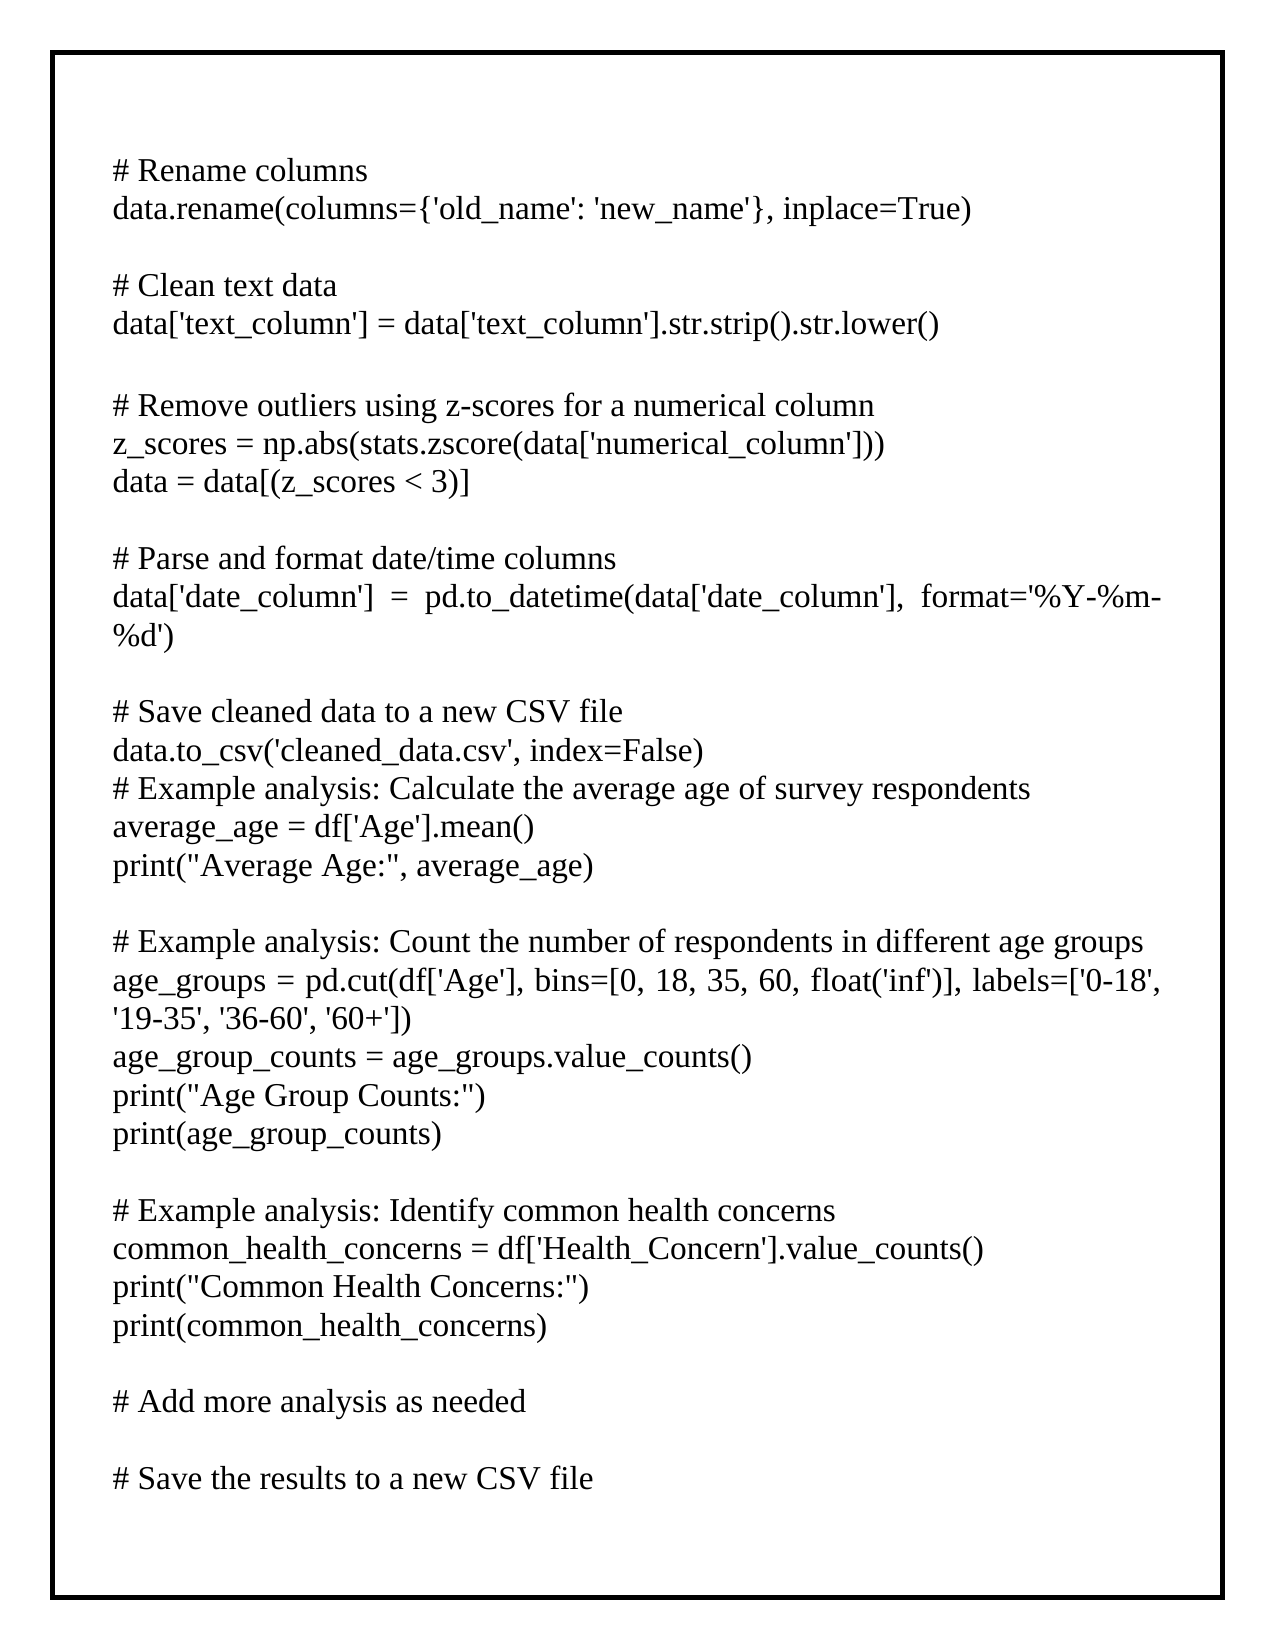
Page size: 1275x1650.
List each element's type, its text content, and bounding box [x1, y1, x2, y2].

text # Clean text data [112, 265, 1162, 303]
text data.to_csv('cleaned_data.csv', index=False) [112, 730, 1162, 768]
text # Save the results to a new CSV file [112, 1458, 1162, 1496]
text # Example analysis: Identify common health concerns [112, 1190, 1162, 1228]
text data['text_column'] = data['text_column'].str.strip().str.lower() [112, 303, 1162, 342]
text # Remove outliers using z-scores for a numerical column [112, 385, 1162, 423]
text data = data[(z_scores < 3)] [112, 461, 1162, 500]
text # Example analysis: Count the number of respondents in different age groups [112, 921, 1162, 960]
text # Example analysis: Calculate the average age of survey respondents [112, 768, 1162, 806]
text average_age = df['Age'].mean() [112, 806, 1162, 845]
text z_scores = np.abs(stats.zscore(data['numerical_column'])) [112, 423, 1162, 461]
text # Parse and format date/time columns [112, 538, 1162, 576]
text age_groups = pd.cut(df['Age'], bins=[0, 18, 35, 60, float('inf')], labels=['0-18', '19-35', '36-60', '60+']) [112, 960, 1162, 1036]
text # Rename columns [112, 150, 1162, 188]
text age_group_counts = age_groups.value_counts() [112, 1036, 1162, 1075]
text print("Average Age:", average_age) [112, 845, 1162, 883]
text print(common_health_concerns) [112, 1305, 1162, 1343]
text print("Age Group Counts:") [112, 1075, 1162, 1113]
text # Save cleaned data to a new CSV file [112, 691, 1162, 730]
text common_health_concerns = df['Health_Concern'].value_counts() [112, 1228, 1162, 1266]
text data['date_column'] = pd.to_datetime(data['date_column'], format='%Y-%m-%d') [112, 576, 1162, 653]
text print(age_group_counts) [112, 1113, 1162, 1151]
text print("Common Health Concerns:") [112, 1266, 1162, 1305]
text # Add more analysis as needed [112, 1381, 1162, 1420]
text data.rename(columns={'old_name': 'new_name'}, inplace=True) [112, 188, 1162, 227]
